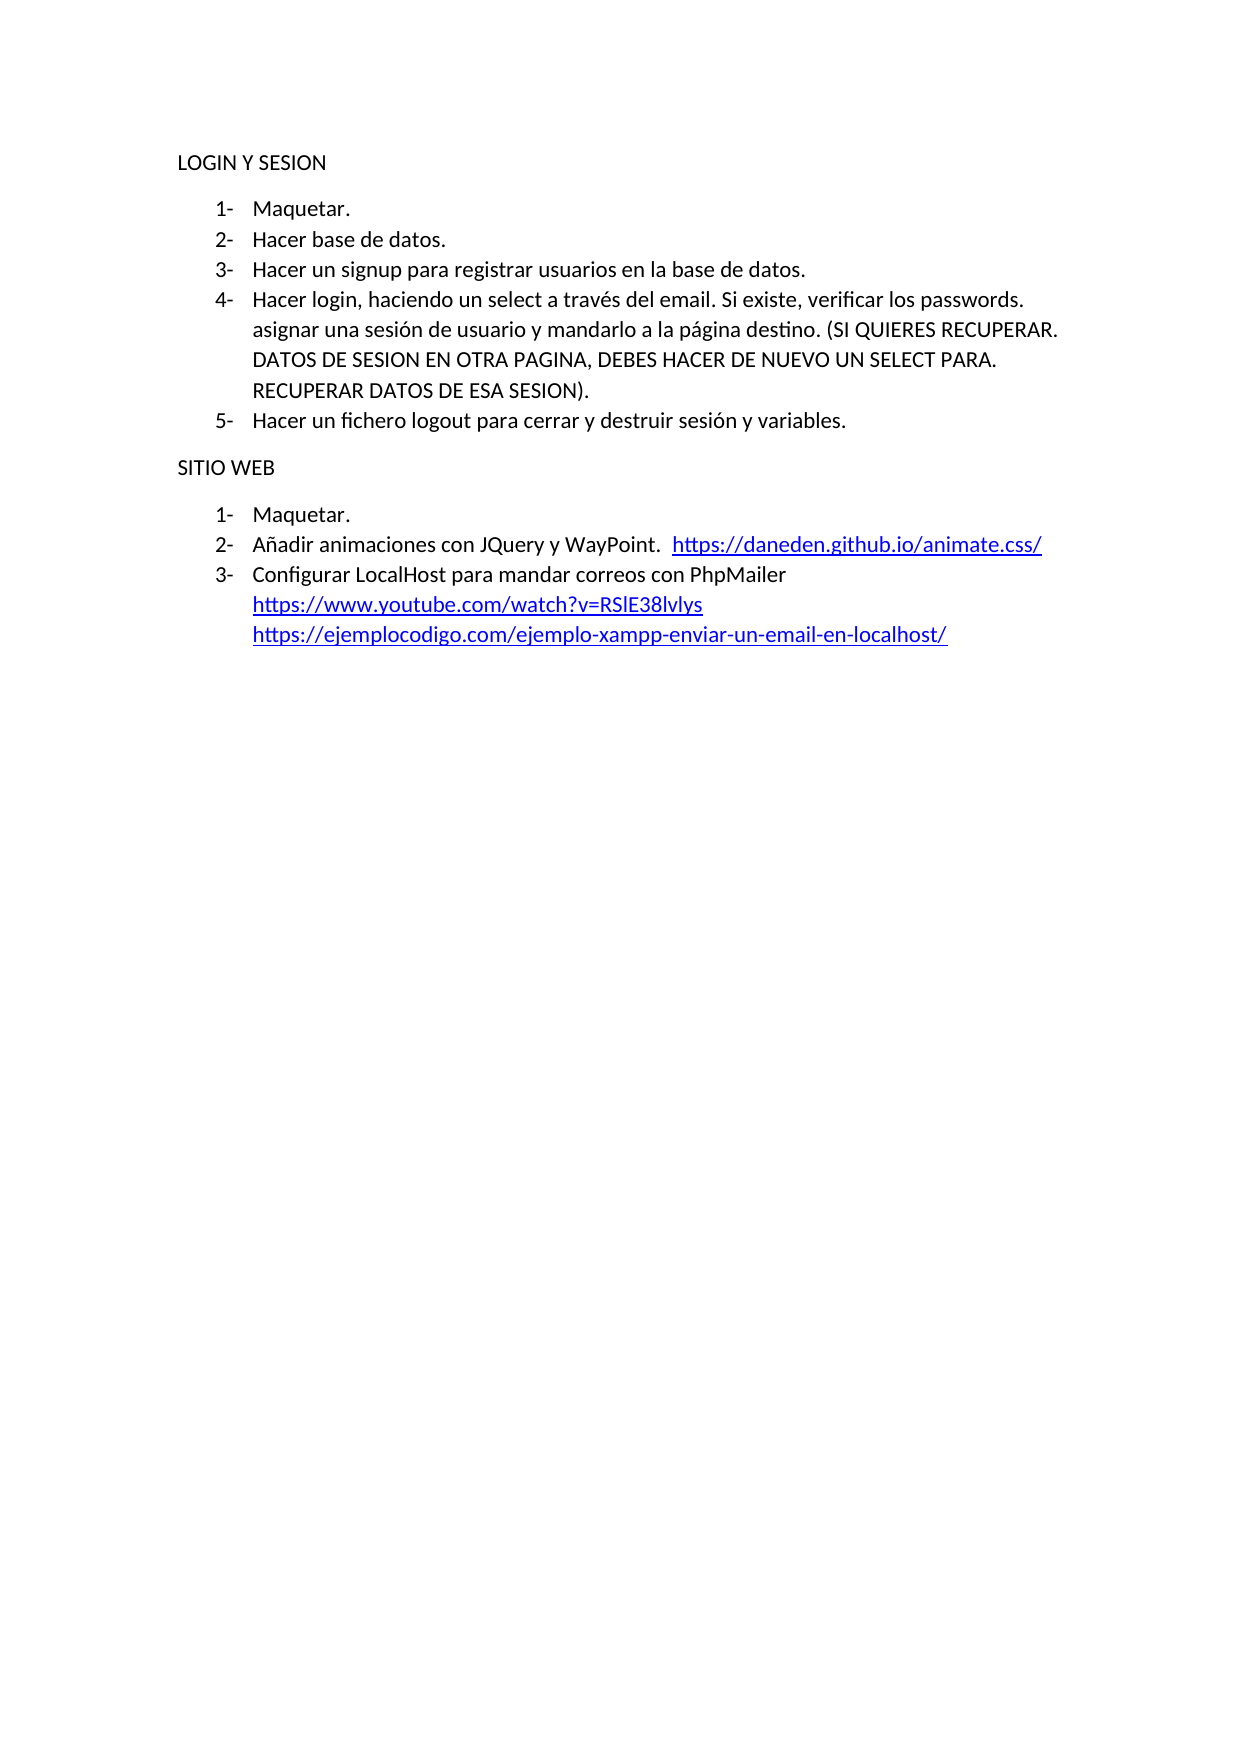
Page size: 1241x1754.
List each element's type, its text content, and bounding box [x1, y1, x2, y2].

text SITIO WEB [177, 453, 1063, 481]
list Maquetar. [215, 500, 1063, 528]
list https://ejemplocodigo.com/ejemplo-xampp-enviar-un-email-en-localhost/ [252, 621, 1063, 648]
list Hacer login, haciendo un select a través del email. Si existe, verificar los passwords. asignar una sesión de usuario y mandarlo a la página destino. (SI QUIERES RECUPERAR. DATOS DE SESION EN OTRA PAGINA, DEBES HACER DE NUEVO UN SELECT PARA. RECUPERAR DATOS DE ESA SESION). [215, 285, 1063, 404]
list Maquetar. [215, 194, 1063, 222]
list Hacer un signup para registrar usuarios en la base de datos. [215, 255, 1063, 283]
list Hacer un fichero logout para cerrar y destruir sesión y variables. [215, 406, 1063, 434]
text LOGIN Y SESION [177, 148, 1063, 176]
list https://www.youtube.com/watch?v=RSlE38lvlys [252, 590, 1063, 618]
list Hacer base de datos. [215, 225, 1063, 253]
list Configurar LocalHost para mandar correos con PhpMailer [215, 560, 1063, 588]
list Añadir animaciones con JQuery y WayPoint. https://daneden.github.io/animate.css/ [215, 530, 1063, 558]
